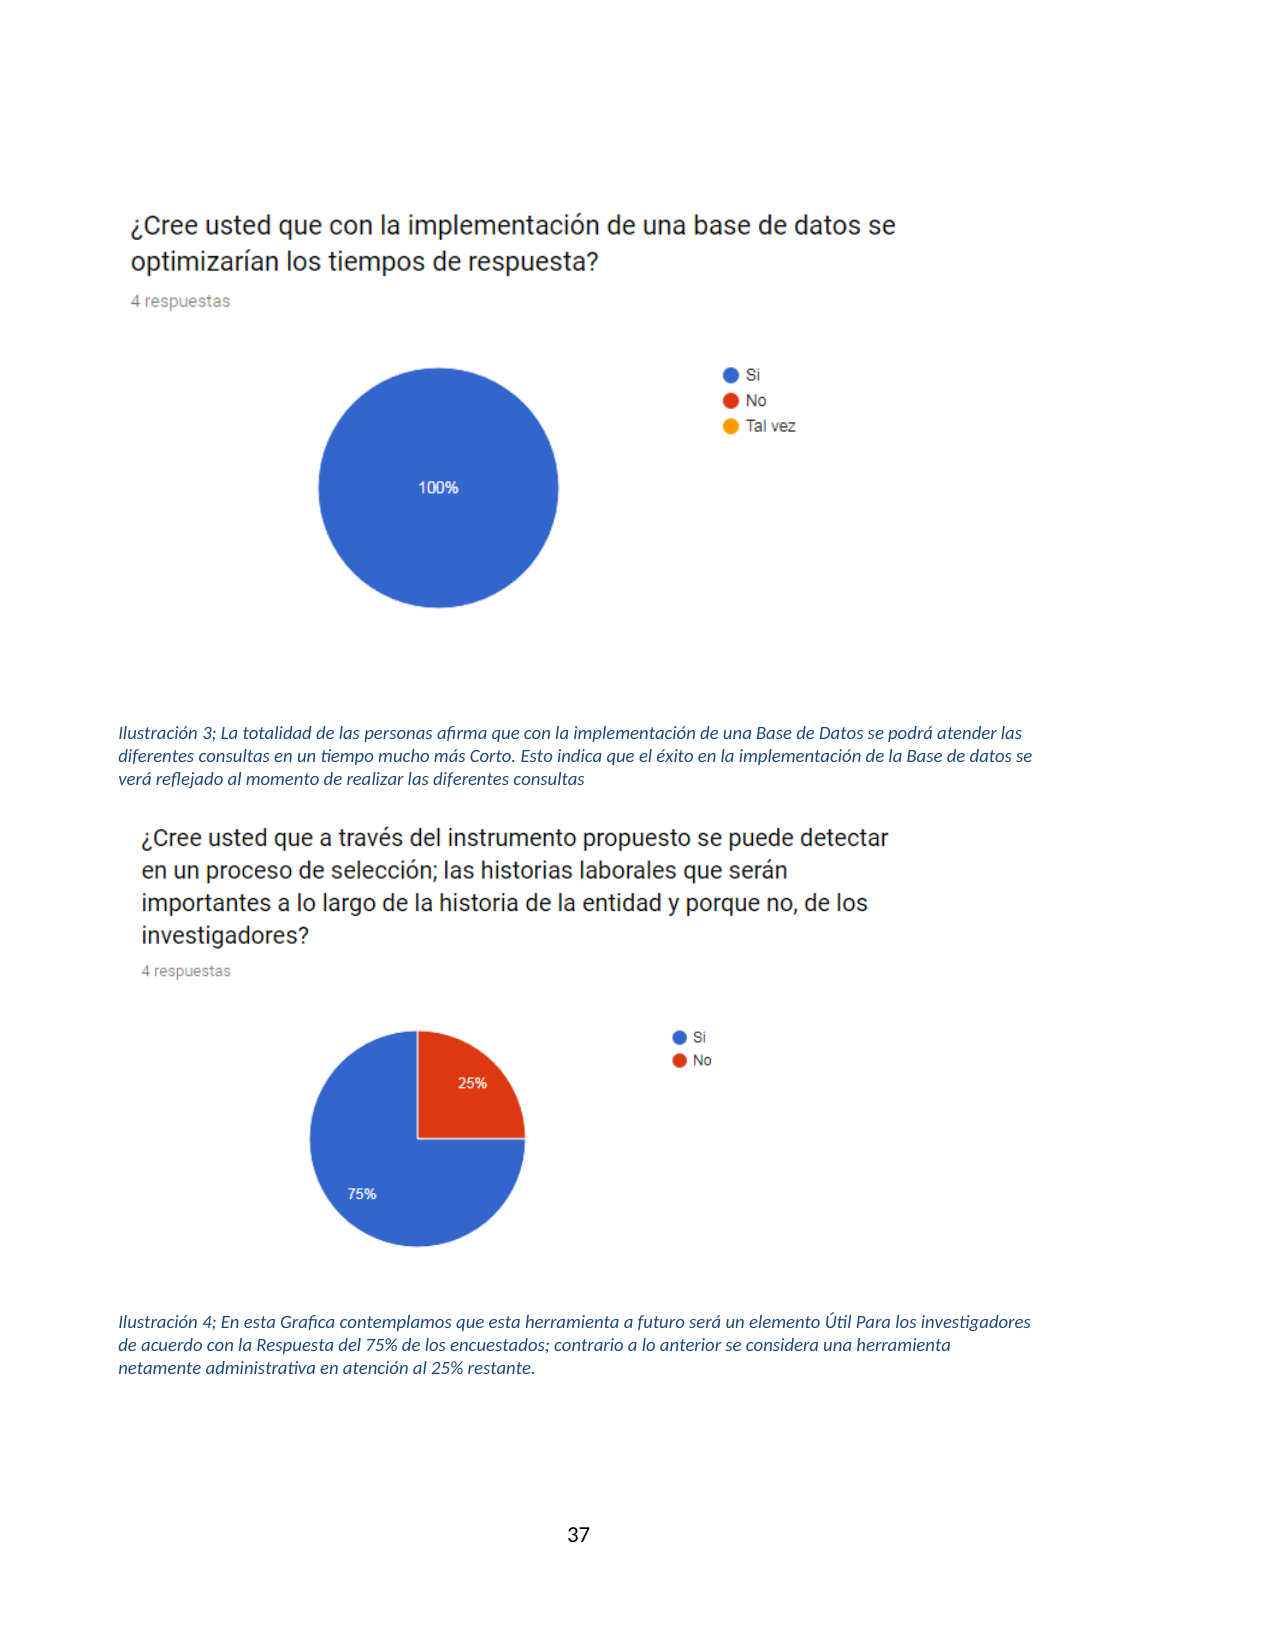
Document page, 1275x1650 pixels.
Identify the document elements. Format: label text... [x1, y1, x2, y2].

text Ilustración 3; La totalidad de las personas afirma que con la implementación de una Base de Datos se podrá atender las diferentes consultas en un tiempo mucho más Corto. Esto indica que el éxito en la implementación de la Base de datos se verá reflejado al momento de realizar las diferentes consultas [118, 721, 1039, 789]
picture [118, 810, 918, 1286]
text Ilustración 4; En esta Grafica contemplamos que esta herramienta a futuro será un elemento Útil Para los investigadores de acuerdo con la Respuesta del 75% de los encuestados; contrario a lo anterior se considera una herramienta netamente administrativa en atención al 25% restante. [118, 1310, 1039, 1379]
picture [118, 177, 923, 696]
